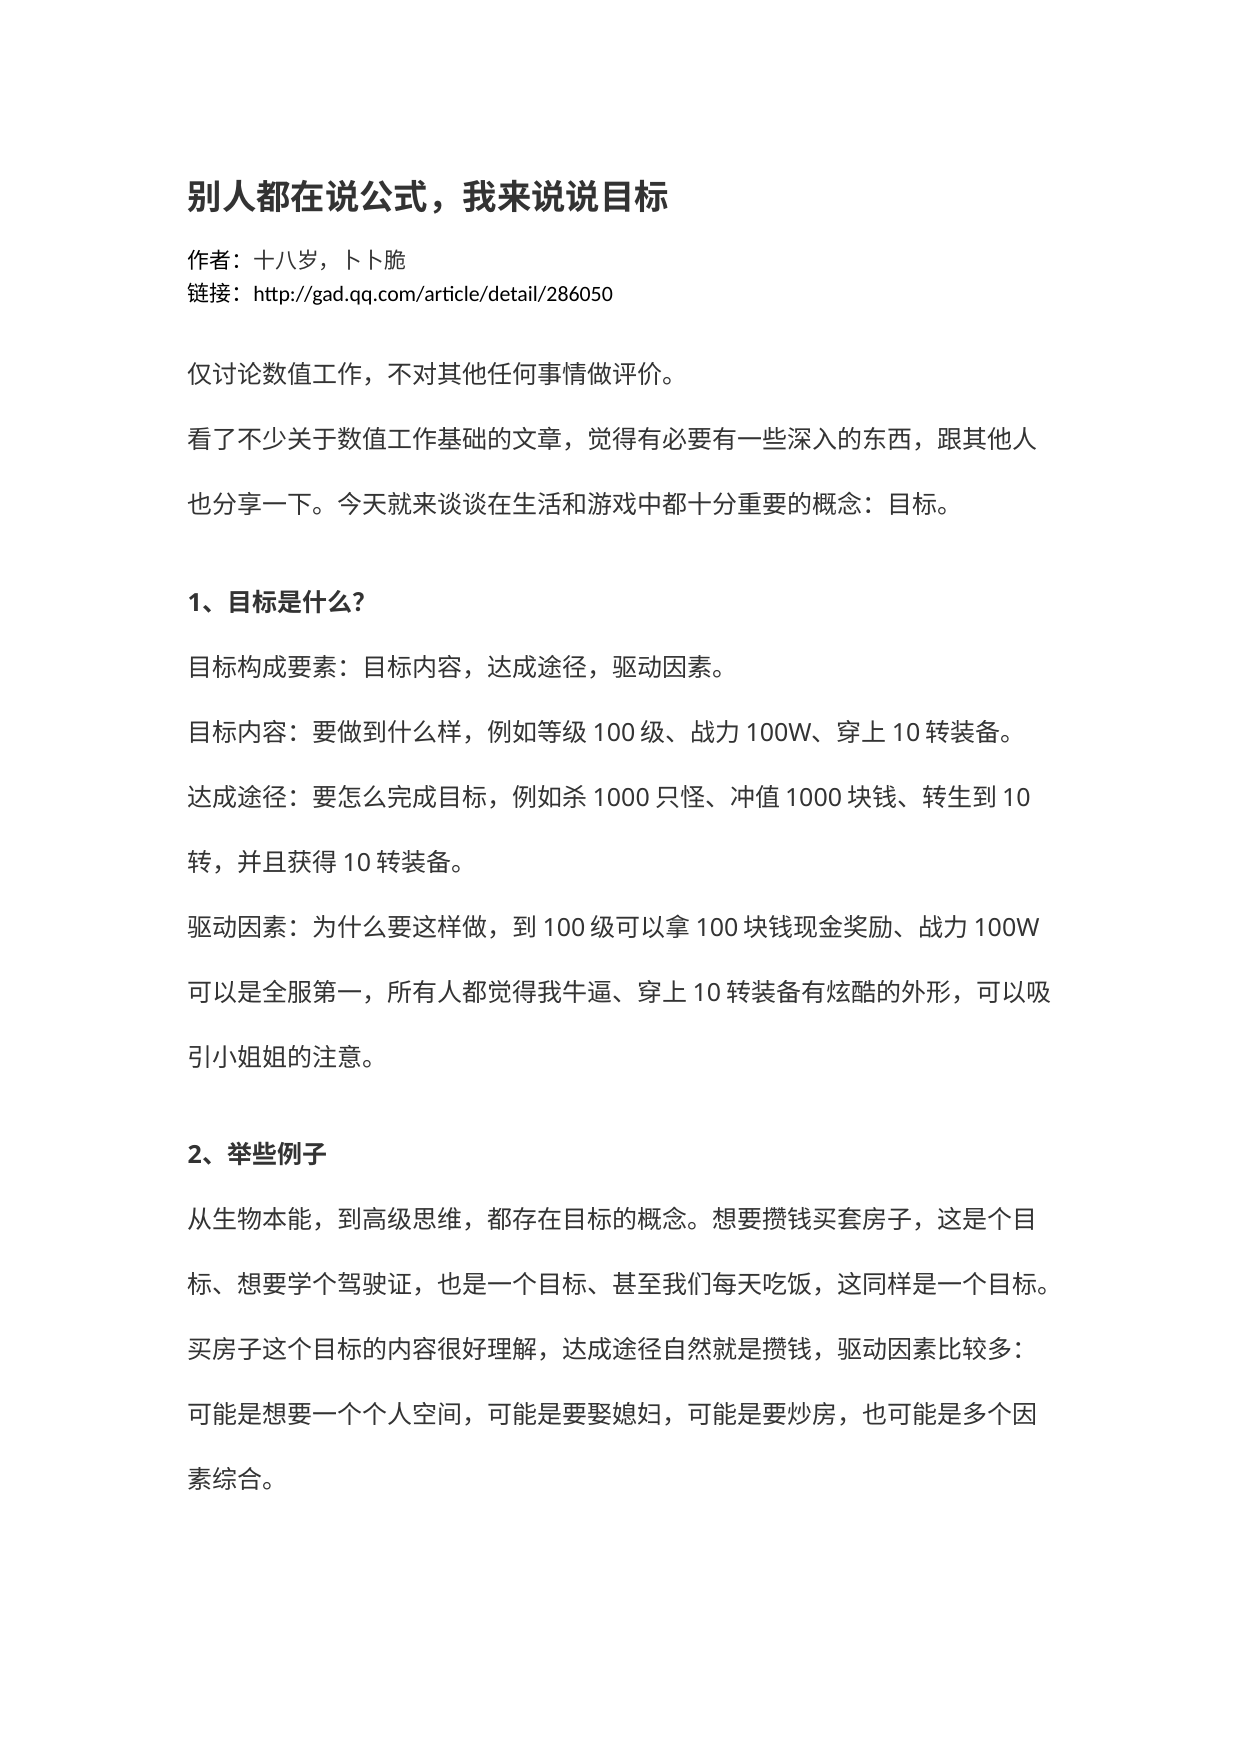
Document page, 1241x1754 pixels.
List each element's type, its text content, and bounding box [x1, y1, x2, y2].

text 目标内容：要做到什么样，例如等级100级、战力100W、穿上10转装备。 [187, 698, 1053, 763]
text 看了不少关于数值工作基础的文章，觉得有必要有一些深入的东西，跟其他人也分享一下。今天就来谈谈在生活和游戏中都十分重要的概念：目标。 [187, 405, 1053, 535]
text 2、举些例子 [187, 1120, 1053, 1185]
subtitle 别人都在说公式，我来说说目标 [187, 162, 1053, 227]
text 驱动因素：为什么要这样做，到100级可以拿100块钱现金奖励、战力100W可以是全服第一，所有人都觉得我牛逼、穿上10转装备有炫酷的外形，可以吸引小姐姐的注意。 [187, 893, 1053, 1088]
text 目标构成要素：目标内容，达成途径，驱动因素。 [187, 633, 1053, 698]
text 买房子这个目标的内容很好理解，达成途径自然就是攒钱，驱动因素比较多：可能是想要一个个人空间，可能是要娶媳妇，可能是要炒房，也可能是多个因素综合。 [187, 1315, 1053, 1510]
text 1、目标是什么？ [187, 568, 1053, 633]
text 作者：十八岁，卜卜脆 [187, 243, 1053, 275]
text 从生物本能，到高级思维，都存在目标的概念。想要攒钱买套房子，这是个目标、想要学个驾驶证，也是一个目标、甚至我们每天吃饭，这同样是一个目标。 [187, 1185, 1053, 1315]
text 达成途径：要怎么完成目标，例如杀1000只怪、冲值1000块钱、转生到10转，并且获得10转装备。 [187, 763, 1053, 893]
text 仅讨论数值工作，不对其他任何事情做评价。 [187, 340, 1053, 405]
text 链接：http://gad.qq.com/article/detail/286050 [187, 275, 1053, 308]
